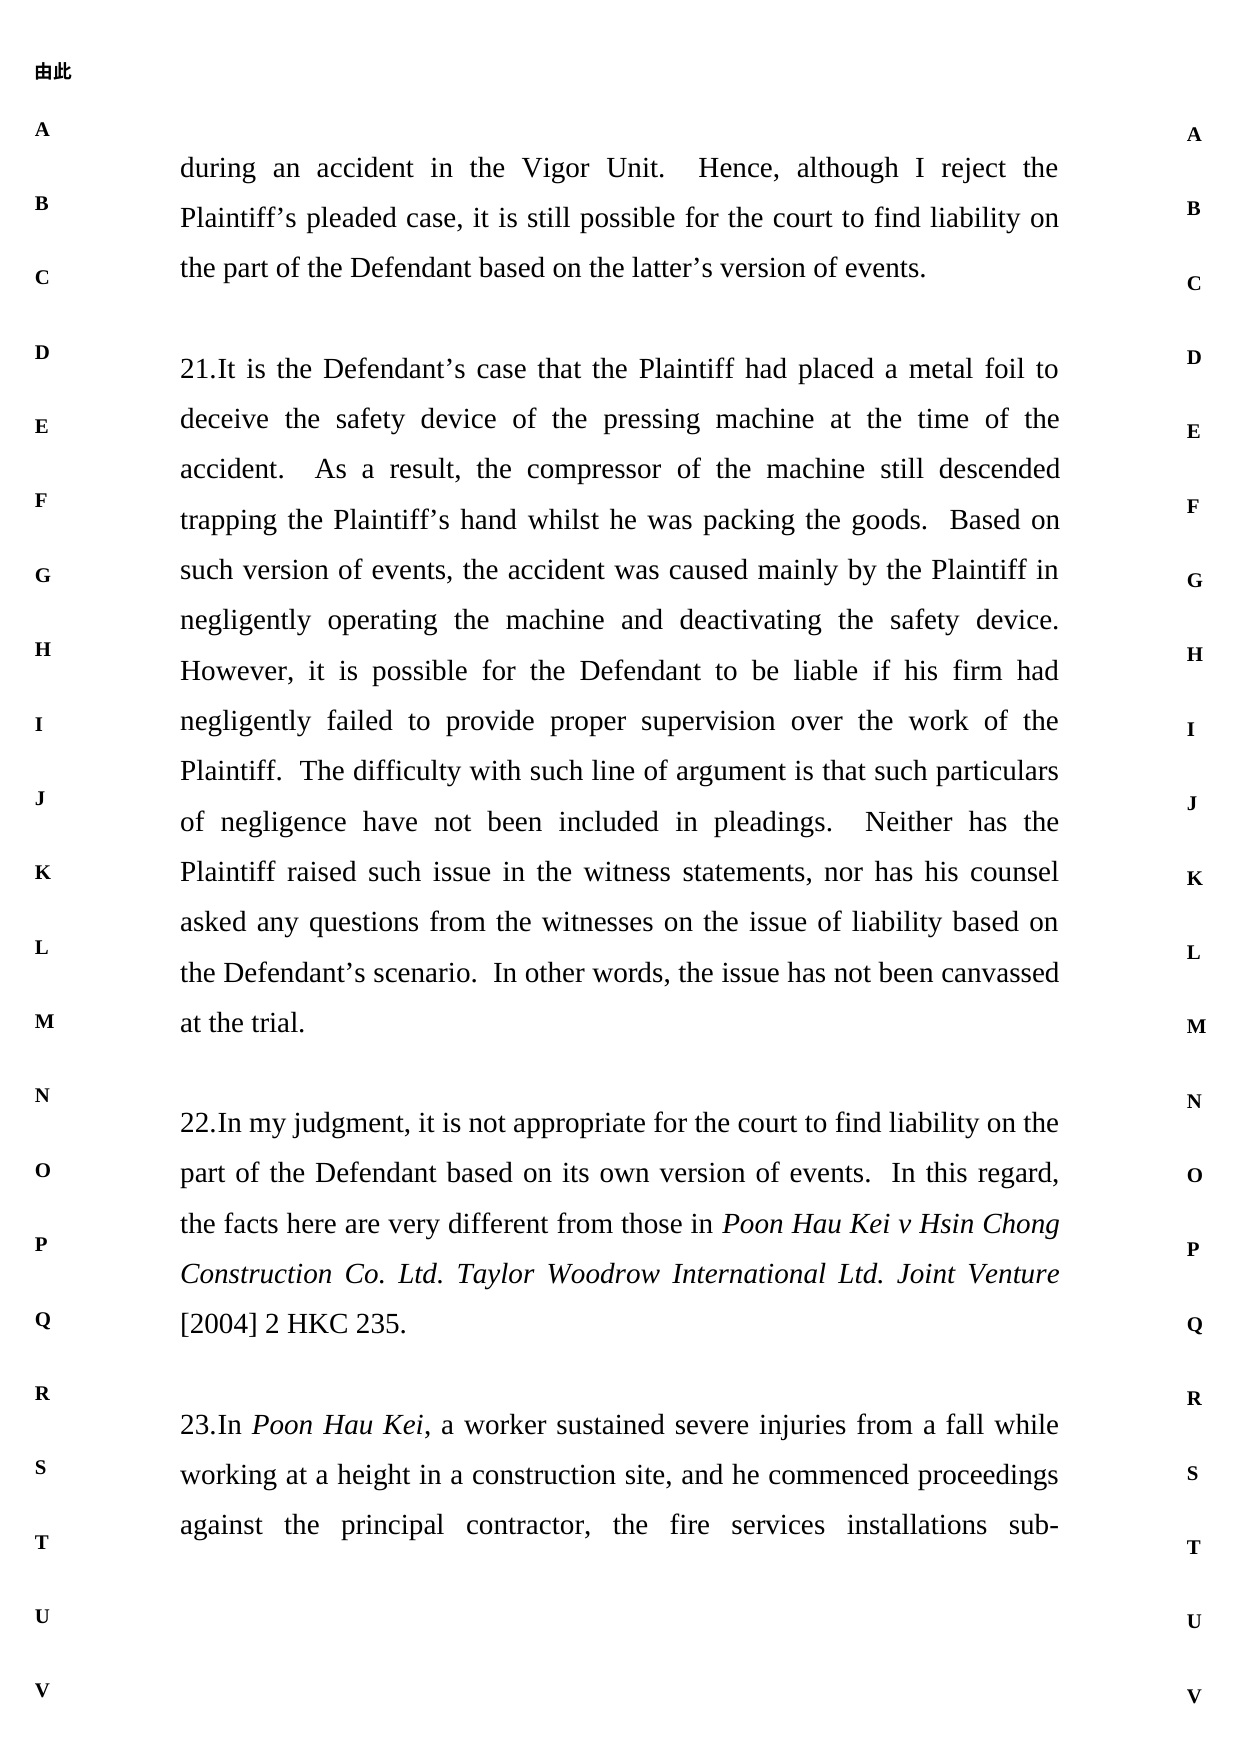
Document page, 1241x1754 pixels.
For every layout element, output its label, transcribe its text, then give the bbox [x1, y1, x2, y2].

text It is the Defendant’s case that the Plaintiff had placed a metal foil to deceive the safety device of the pressing machine at the time of the accident. As a result, the compressor of the machine still descended trapping the Plaintiff’s hand whilst he was packing the goods. Based on such version of events, the accident was caused mainly by the Plaintiff in negligently operating the machine and deactivating the safety device. However, it is possible for the Defendant to be liable if his firm had negligently failed to provide proper supervision over the work of the Plaintiff. The difficulty with such line of argument is that such particulars of negligence have not been included in pleadings. Neither has the Plaintiff raised such issue in the witness statements, nor has his counsel asked any questions from the witnesses on the issue of liability based on the Defendant’s scenario. In other words, the issue has not been canvassed at the trial. [180, 351, 1060, 1038]
text In my judgment, it is not appropriate for the court to find liability on the part of the Defendant based on its own version of events. In this regard, the facts here are very different from those in Poon Hau Kei v Hsin Chong Construction Co. Ltd. Taylor Woodrow International Ltd. Joint Venture [2004] 2 HKC 235. [180, 1105, 1060, 1340]
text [180, 1407, 1060, 1541]
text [180, 150, 1060, 284]
